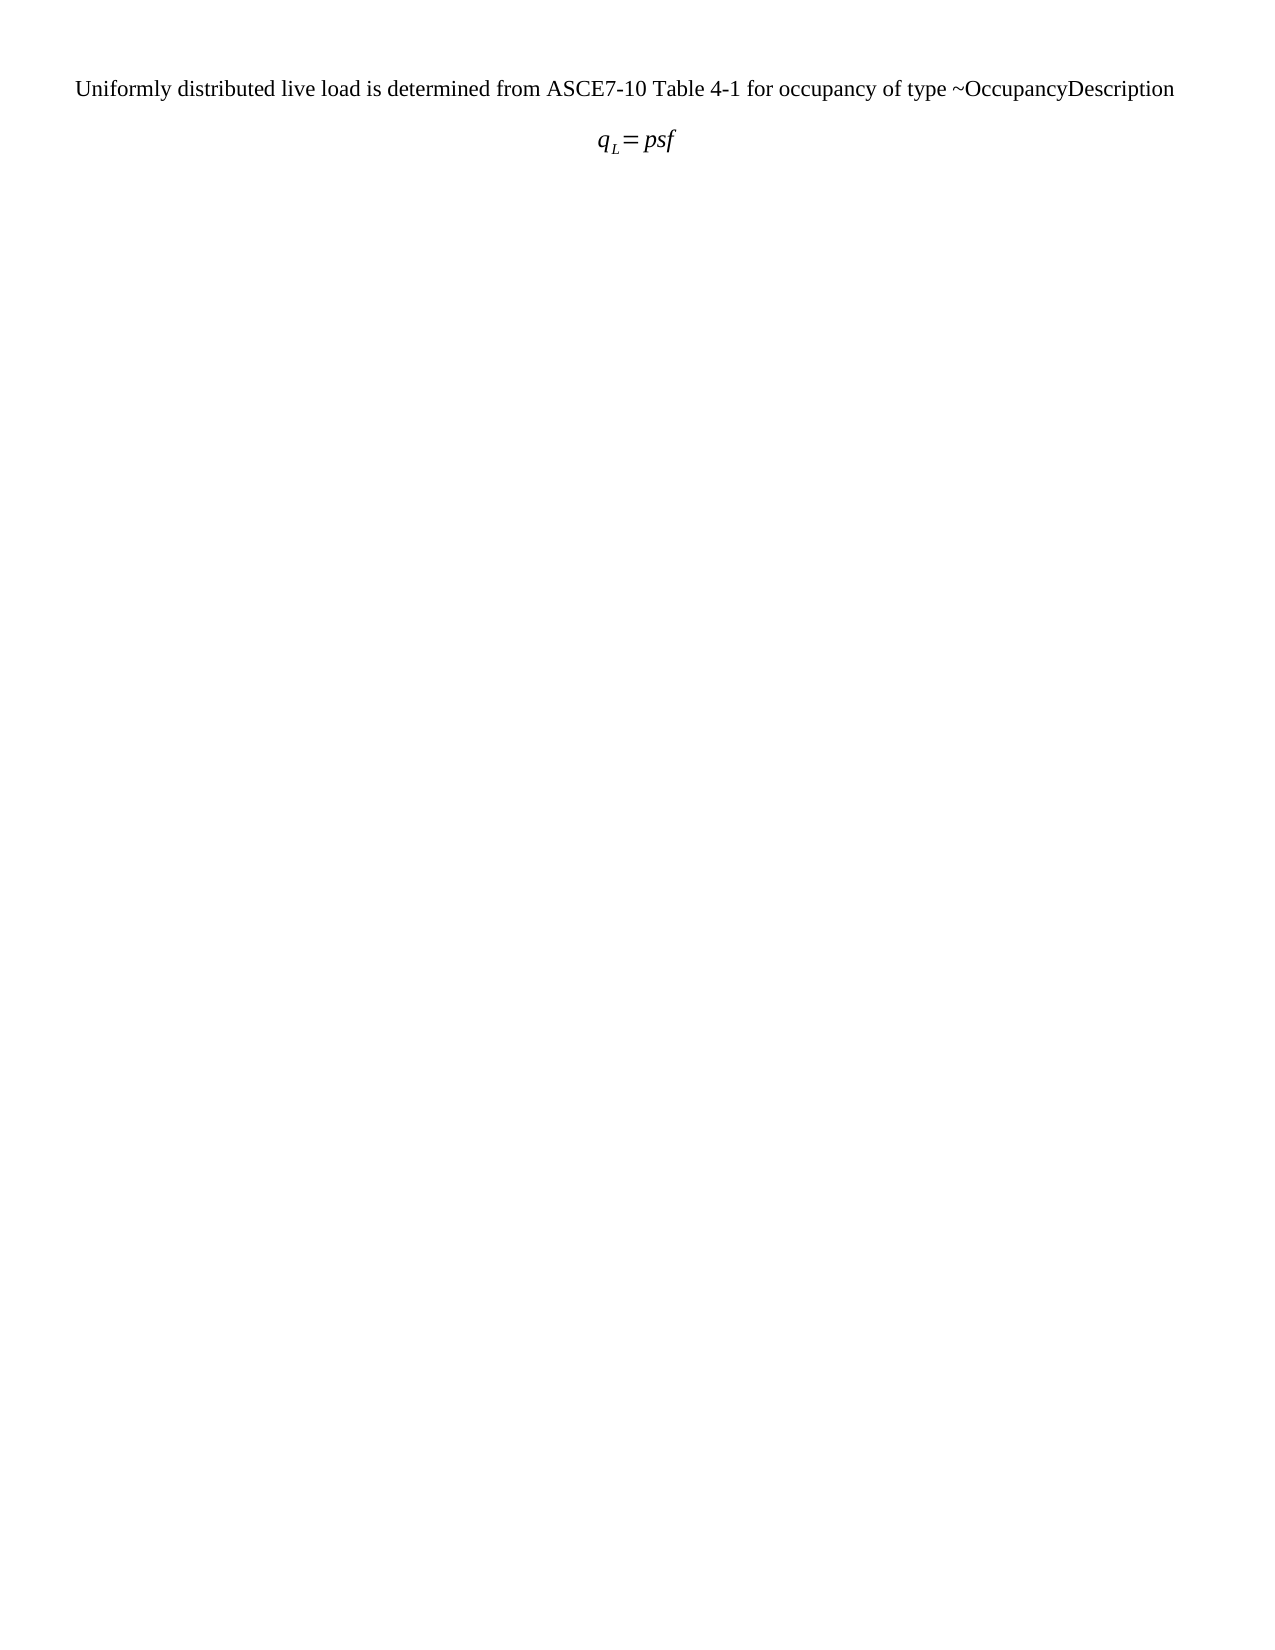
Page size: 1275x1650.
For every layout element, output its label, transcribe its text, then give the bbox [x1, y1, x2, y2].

text Uniformly distributed live load is determined from ASCE7-10 Table 4-1 for occupancy of type ~OccupancyDescription [75, 75, 1200, 101]
